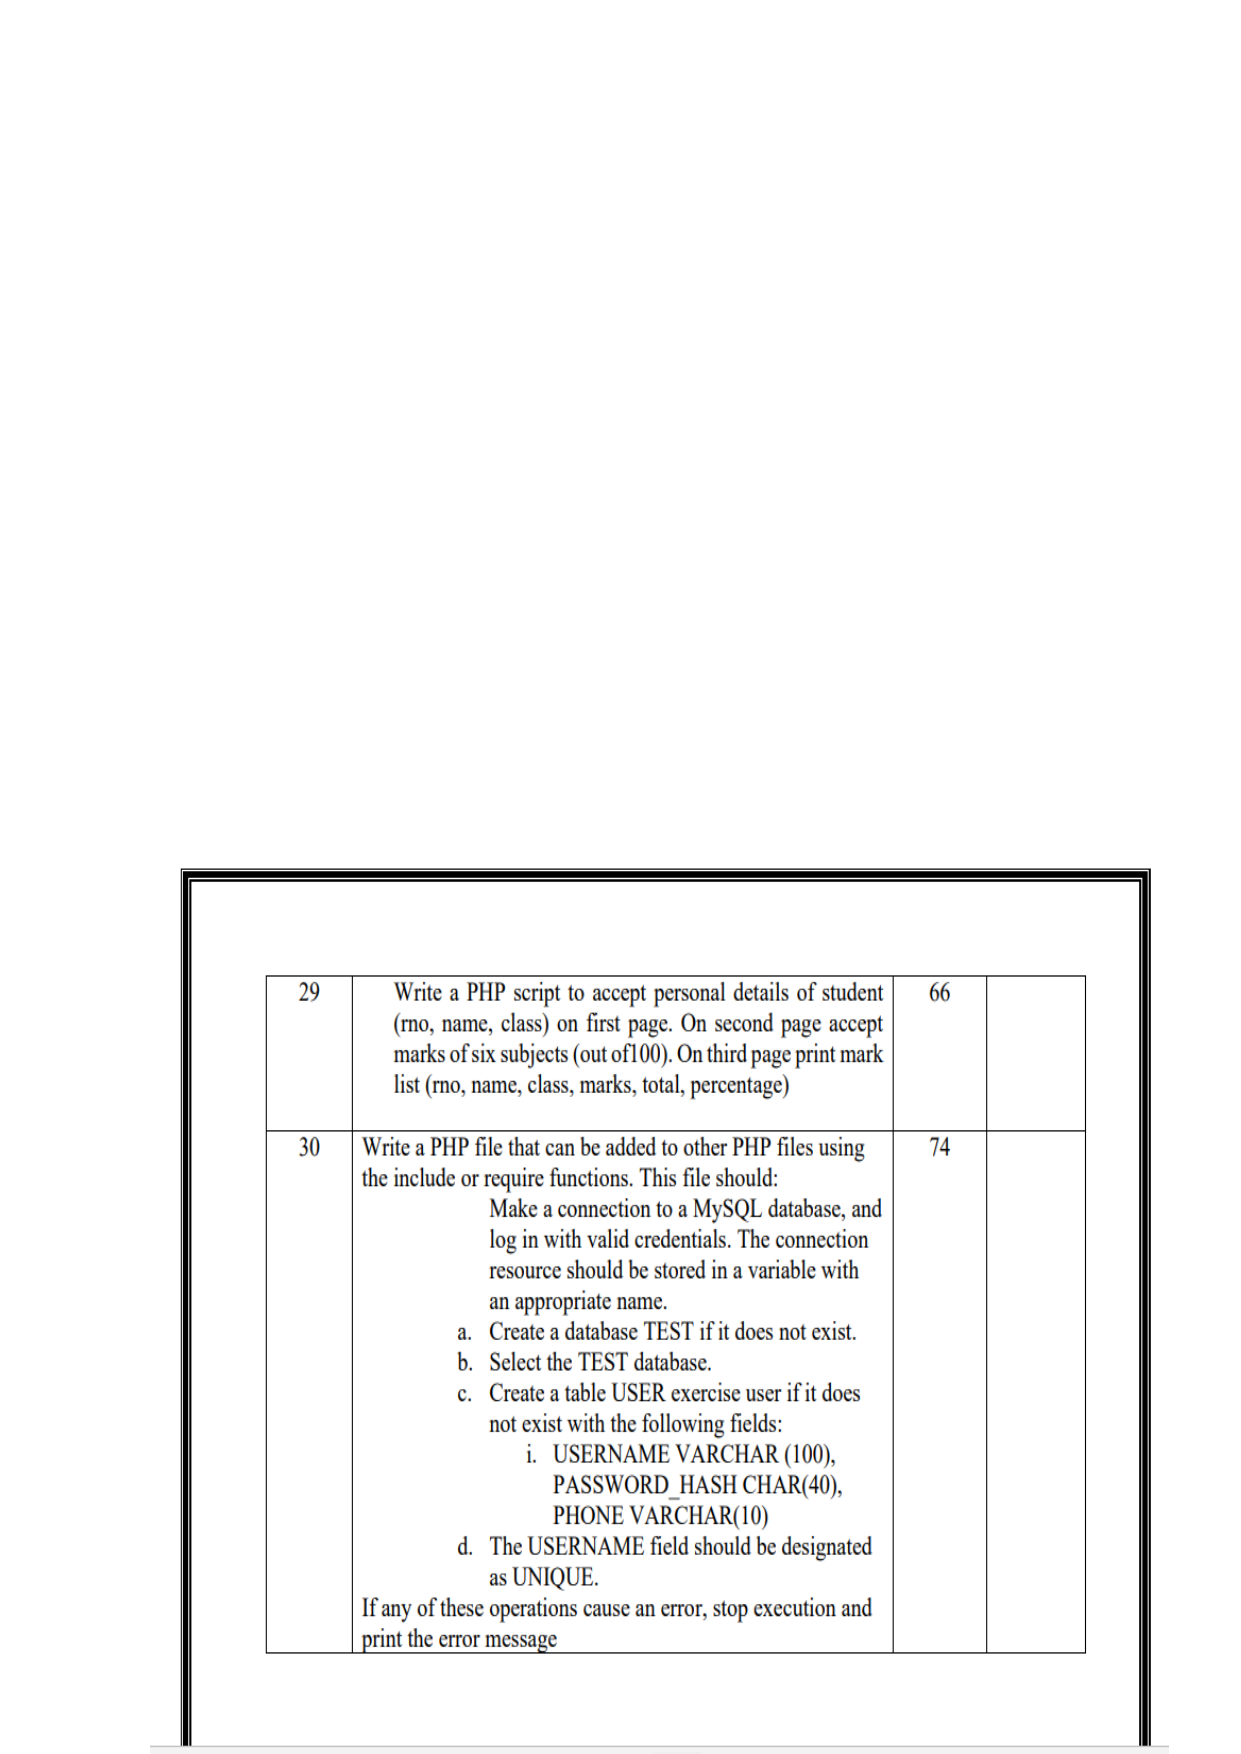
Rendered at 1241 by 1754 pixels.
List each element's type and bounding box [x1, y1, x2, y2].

picture [150, 865, 1169, 1754]
